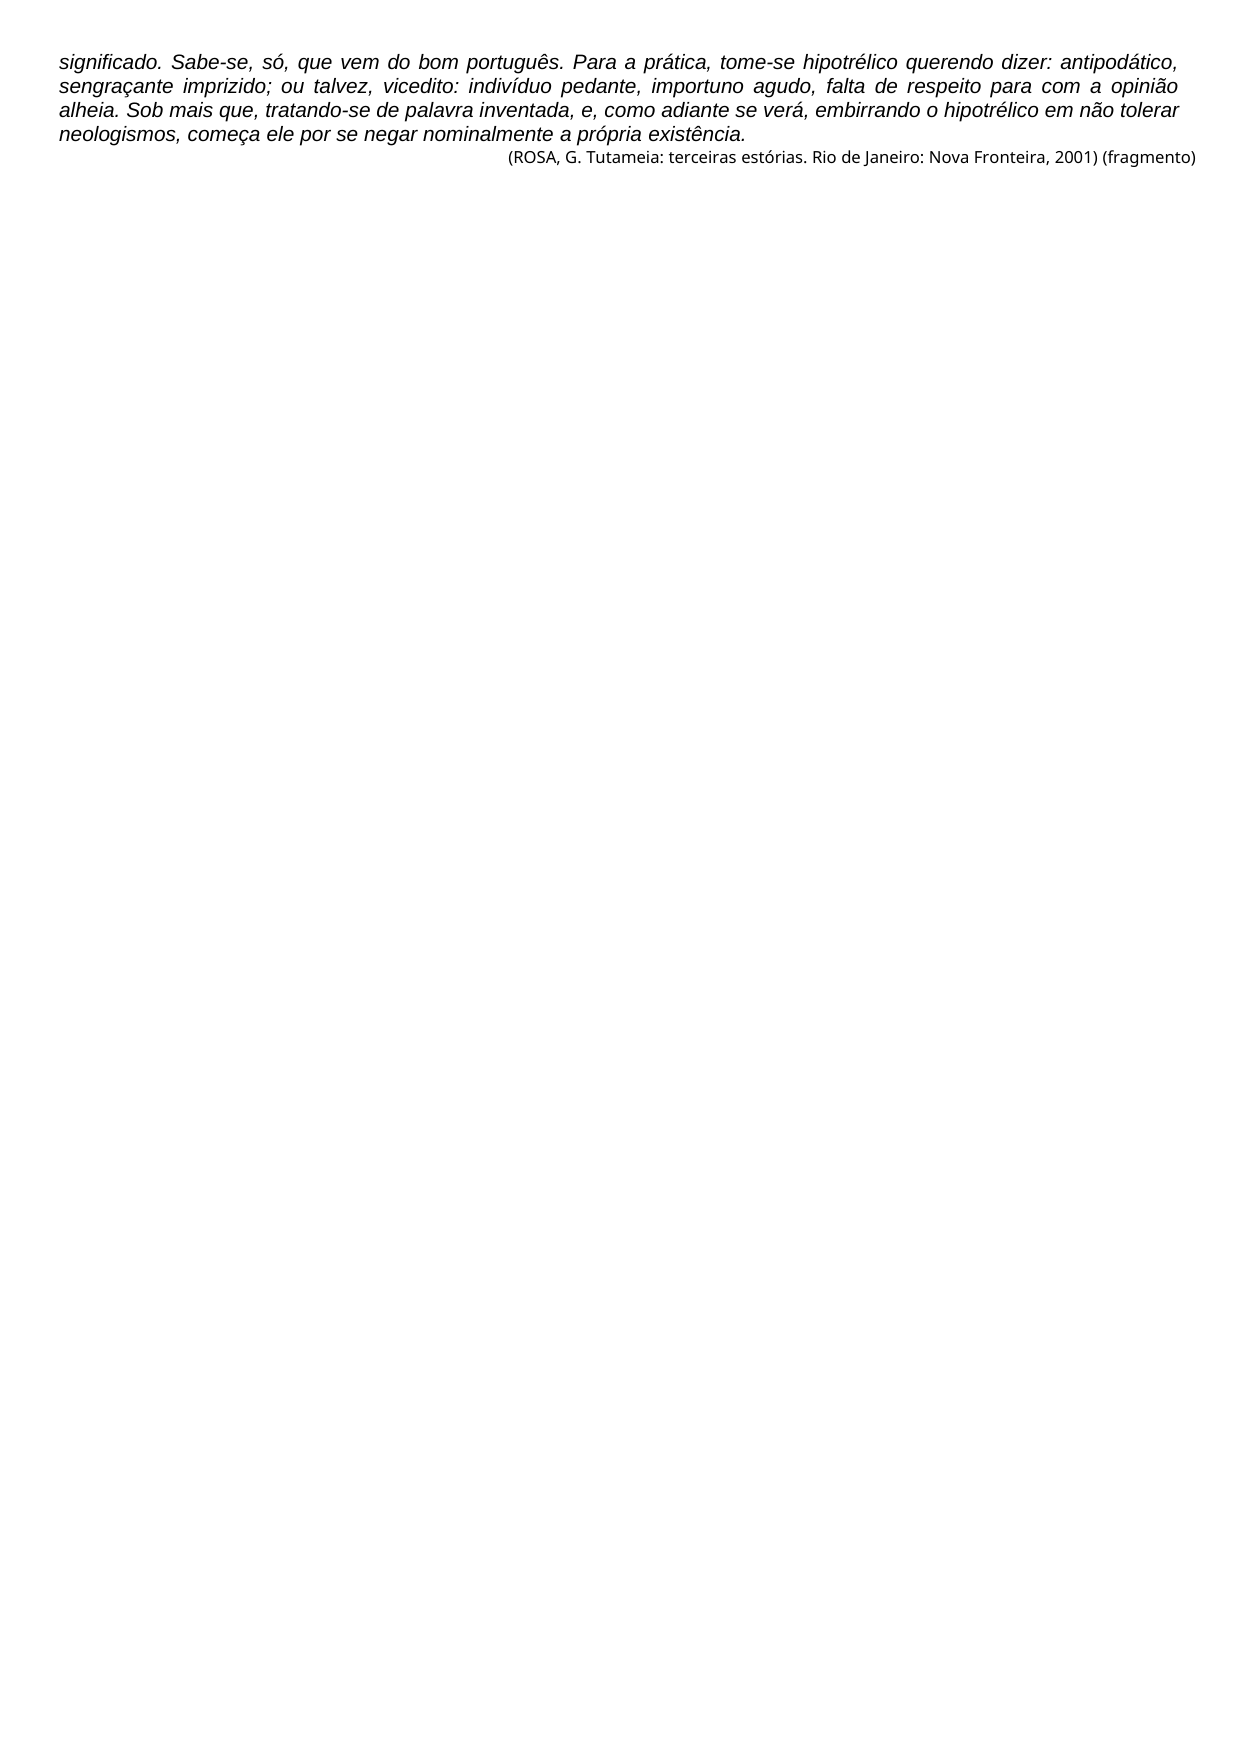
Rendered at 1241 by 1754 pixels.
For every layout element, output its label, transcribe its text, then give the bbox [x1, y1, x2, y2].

text (ROSA, G. Tutameia: terceiras estórias. Rio de Janeiro: Nova Fronteira, 2001) (fragmento) [508, 146, 1196, 169]
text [59, 50, 1181, 146]
